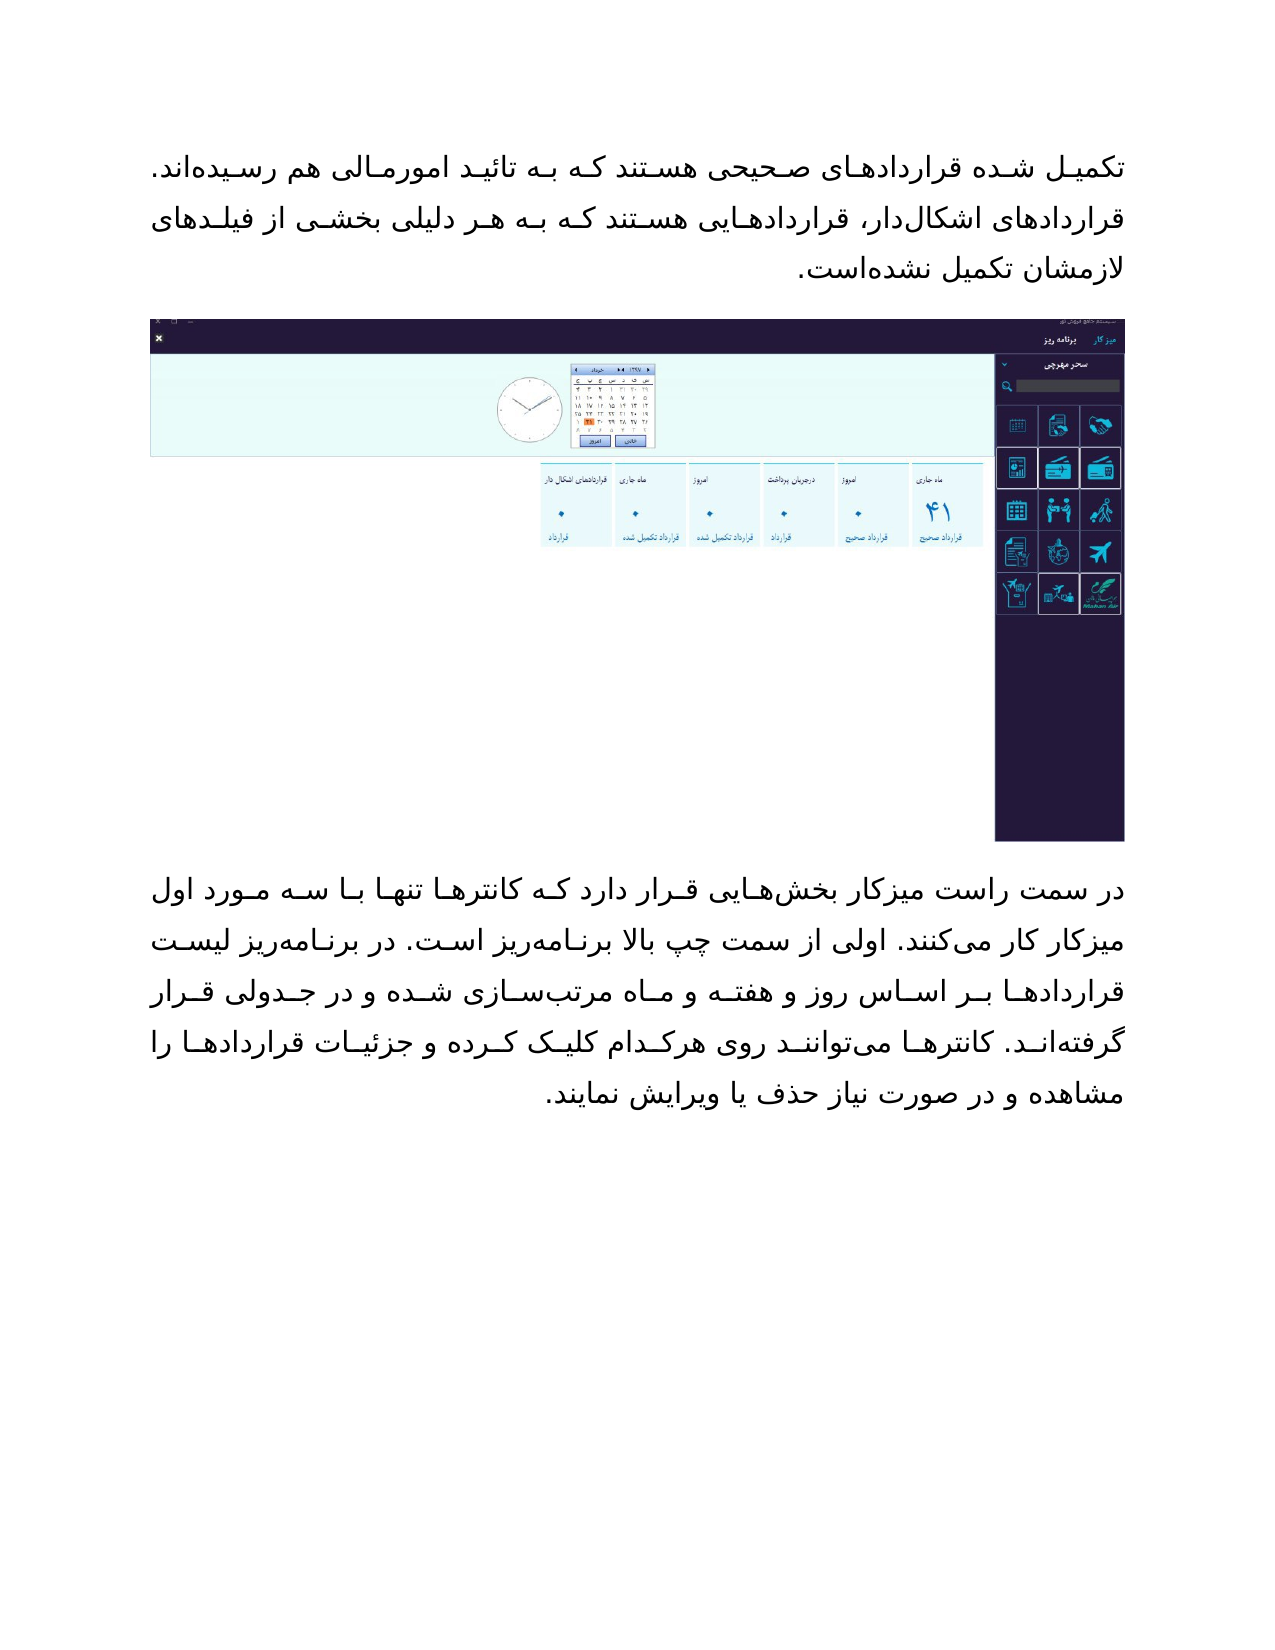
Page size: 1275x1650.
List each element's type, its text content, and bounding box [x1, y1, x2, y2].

text در سمت راست میزکار بخش‌هایی قرار دارد که کانترها تنها با سه مورد اول میزکار کار می‌کنند. اولی از سمت چپ بالا برنامه‌ریز است. در برنامه‌ریز لیست قراردادها بر اساس روز و هفته و ماه مرتب‌سازی شده و در جدولی قرار گرفته‌اند. کانترها می‌توانند روی هرکدام کلیک کرده و جزئیات قراردادها را مشاهده و در صورت نیاز حذف یا ویرایش نمایند. [150, 873, 1125, 1110]
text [150, 150, 1125, 286]
picture [150, 319, 1125, 842]
